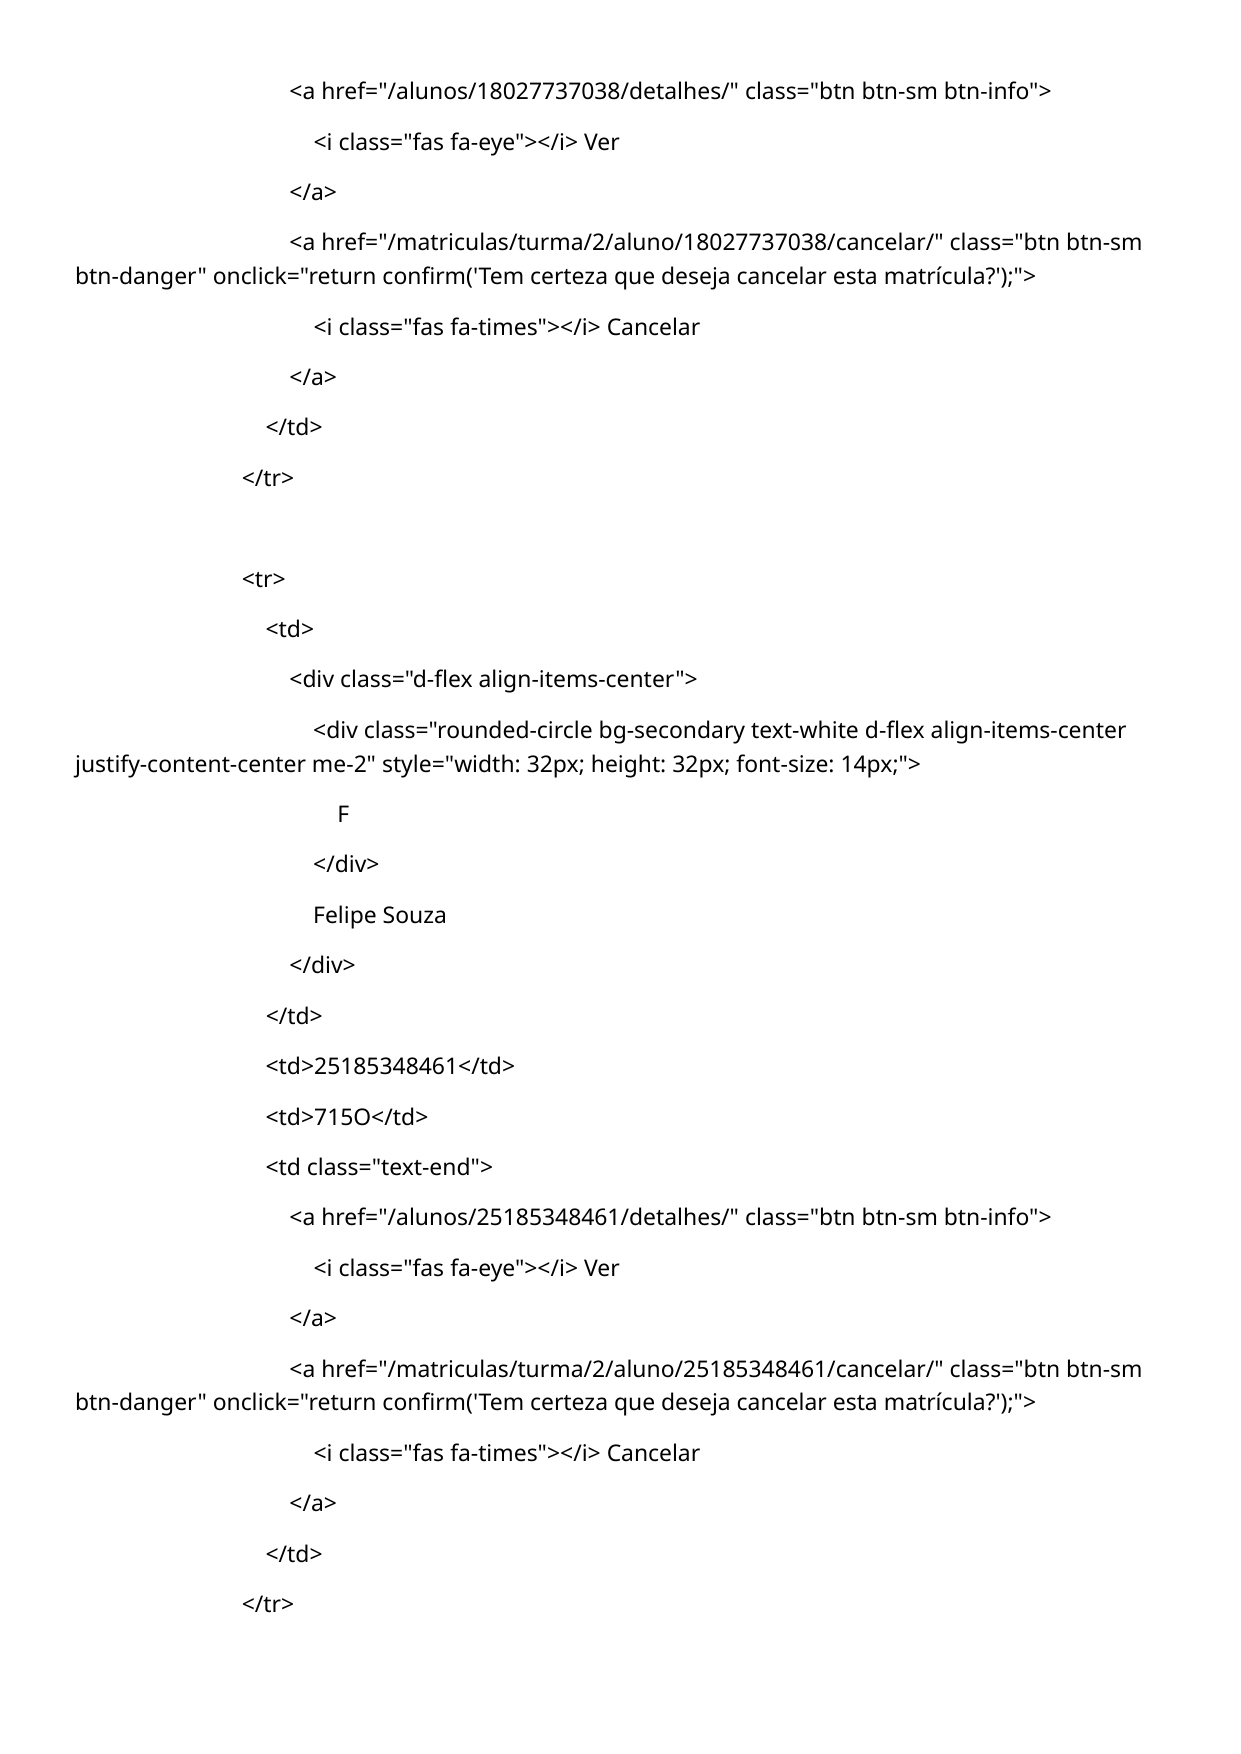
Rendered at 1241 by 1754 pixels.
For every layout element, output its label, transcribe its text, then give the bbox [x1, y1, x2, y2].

text <i class="fas fa-times"></i> Cancelar [75, 1437, 1165, 1468]
text </tr> [75, 1588, 1165, 1619]
text </td> [75, 999, 1165, 1031]
text </a> [75, 1487, 1165, 1518]
text </div> [75, 848, 1165, 879]
text <td> [75, 613, 1165, 644]
text </a> [75, 176, 1165, 207]
text <td>715O</td> [75, 1100, 1165, 1132]
text <i class="fas fa-times"></i> Cancelar [75, 310, 1165, 342]
text F [75, 798, 1165, 829]
text <div class="d-flex align-items-center"> [75, 663, 1165, 694]
text </a> [75, 361, 1165, 392]
text </td> [75, 1537, 1165, 1569]
text <i class="fas fa-eye"></i> Ver [75, 125, 1165, 157]
text <a href="/matriculas/turma/2/aluno/25185348461/cancelar/" class="btn btn-sm btn-danger" onclick="return confirm('Tem certeza que deseja cancelar esta matrícula?');"> [75, 1352, 1165, 1417]
text </td> [75, 411, 1165, 442]
text <a href="/alunos/25185348461/detalhes/" class="btn btn-sm btn-info"> [75, 1201, 1165, 1232]
text Felipe Souza [75, 899, 1165, 930]
text <td class="text-end"> [75, 1151, 1165, 1182]
text <tr> [75, 562, 1165, 594]
text </tr> [75, 462, 1165, 493]
text <a href="/matriculas/turma/2/aluno/18027737038/cancelar/" class="btn btn-sm btn-danger" onclick="return confirm('Tem certeza que deseja cancelar esta matrícula?');"> [75, 226, 1165, 291]
text </div> [75, 949, 1165, 980]
text <div class="rounded-circle bg-secondary text-white d-flex align-items-center justify-content-center me-2" style="width: 32px; height: 32px; font-size: 14px;"> [75, 714, 1165, 779]
text <i class="fas fa-eye"></i> Ver [75, 1252, 1165, 1283]
text <a href="/alunos/18027737038/detalhes/" class="btn btn-sm btn-info"> [75, 75, 1165, 106]
text </a> [75, 1302, 1165, 1333]
text <td>25185348461</td> [75, 1050, 1165, 1081]
